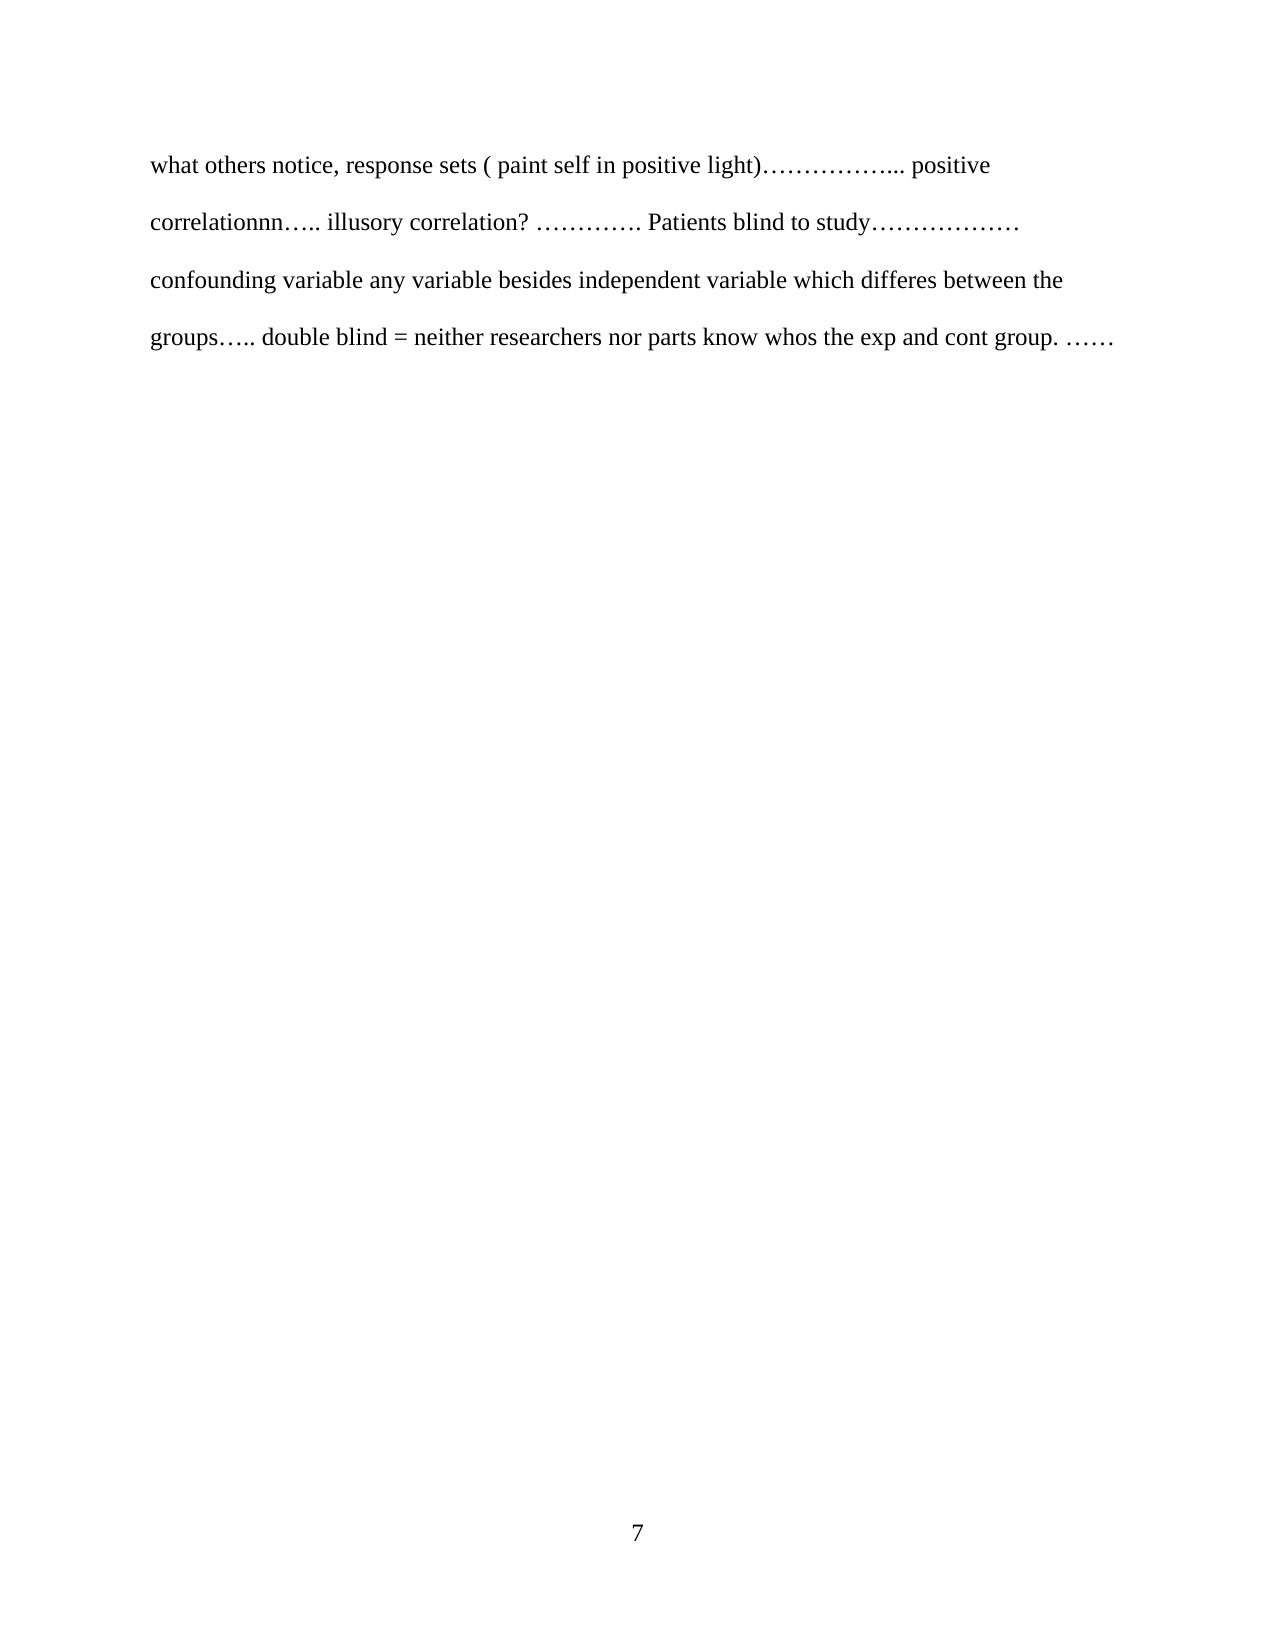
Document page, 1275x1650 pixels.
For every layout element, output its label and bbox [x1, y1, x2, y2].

text [150, 150, 1125, 351]
